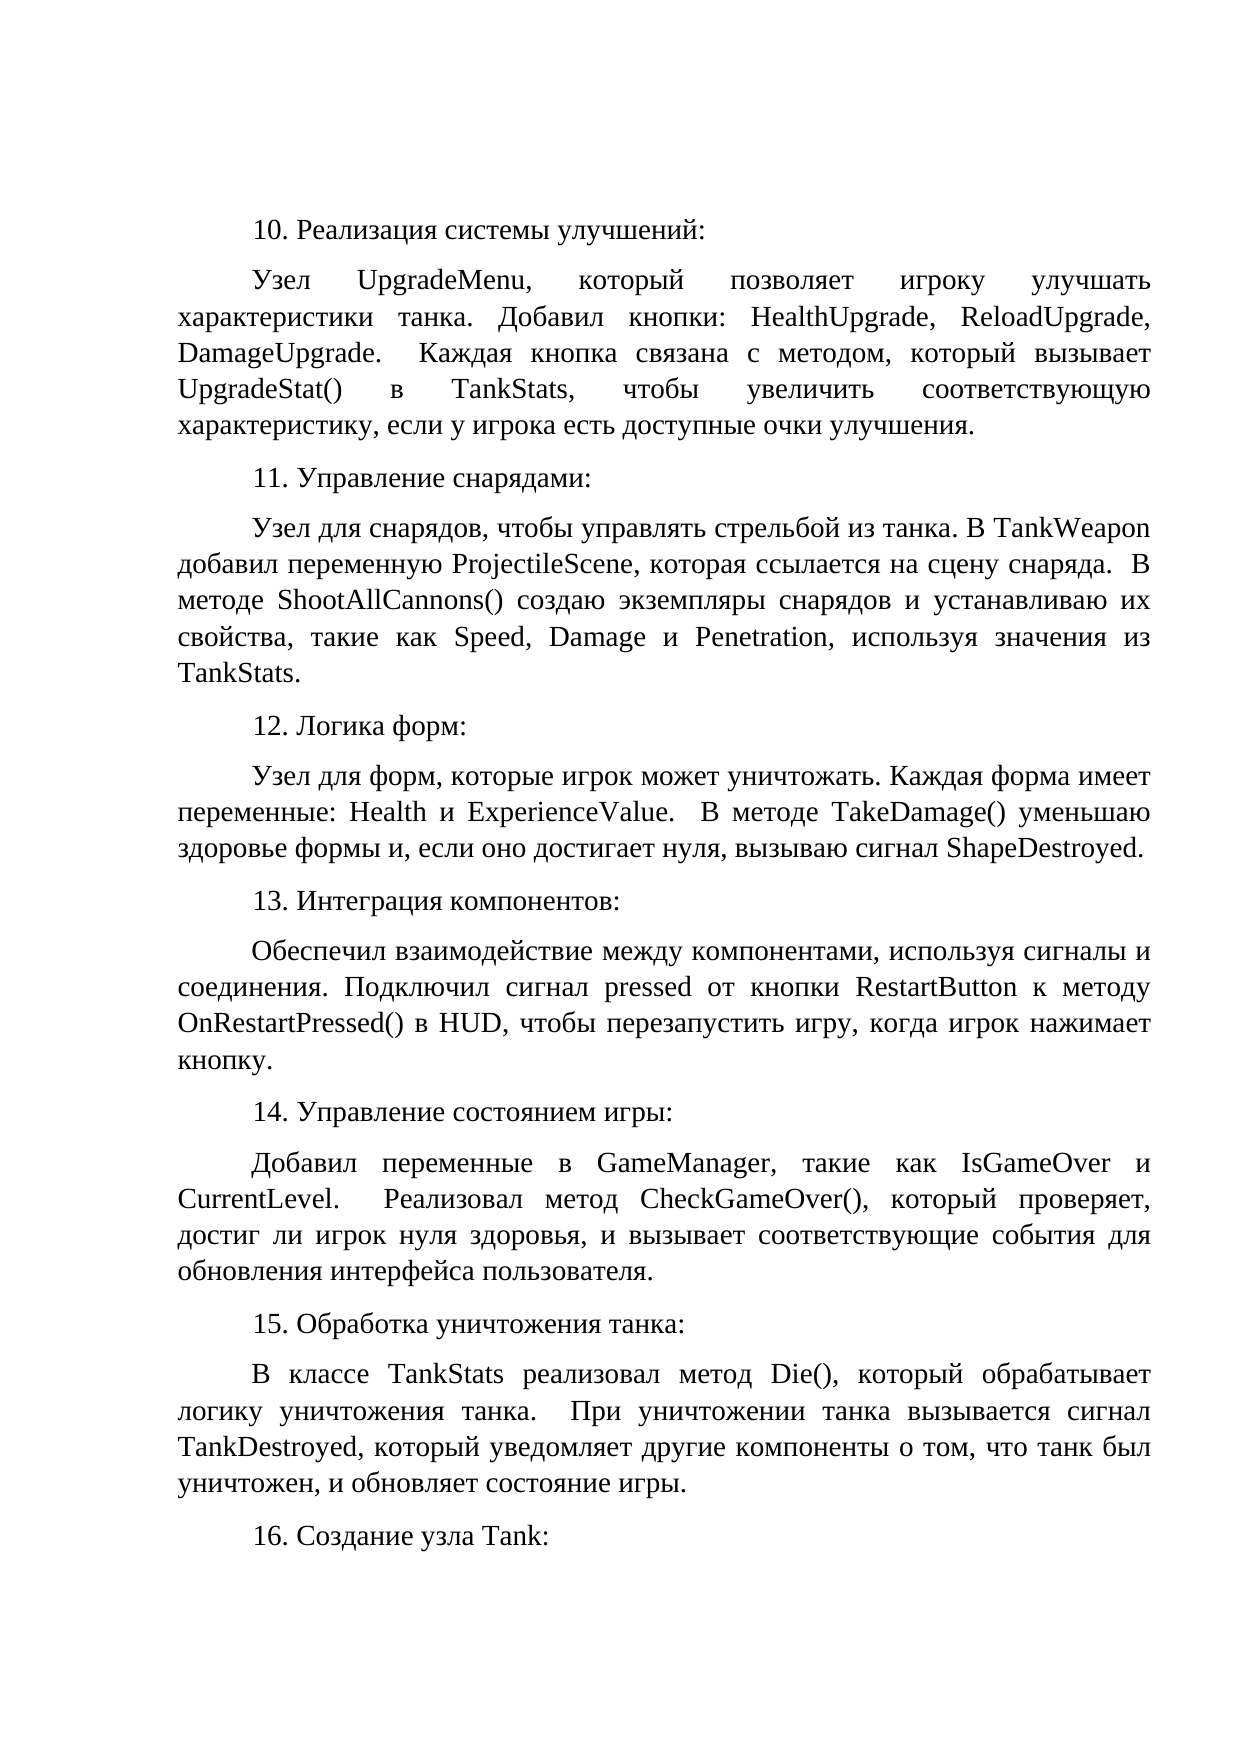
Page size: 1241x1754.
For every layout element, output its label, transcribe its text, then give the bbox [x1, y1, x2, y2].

text Управление снарядами: [178, 460, 1152, 493]
text Обеспечил взаимодействие между компонентами, используя сигналы и соединения. Подключил сигнал pressed от кнопки RestartButton к методу OnRestartPressed() в HUD, чтобы перезапустить игру, когда игрок нажимает кнопку. [177, 933, 1152, 1075]
text Управление состоянием игры: [178, 1094, 1152, 1128]
text Обработка уничтожения танка: [178, 1306, 1152, 1340]
text Узел UpgradeMenu, который позволяет игроку улучшать характеристики танка. Добавил кнопки: HealthUpgrade, ReloadUpgrade, DamageUpgrade. Каждая кнопка связана с методом, который вызывает UpgradeStat() в TankStats, чтобы увеличить соответствующую характеристику, если у игрока есть доступные очки улучшения. [177, 262, 1152, 441]
text Реализация системы улучшений: [178, 212, 1152, 246]
text Создание узла Tank: [178, 1518, 1152, 1551]
text Интеграция компонентов: [178, 883, 1152, 917]
text Узел для снарядов, чтобы управлять стрельбой из танка. В TankWeapon добавил переменную ProjectileScene, которая ссылается на сцену снаряда. В методе ShootAllCannons() создаю экземпляры снарядов и устанавливаю их свойства, такие как Speed, Damage и Penetration, используя значения из TankStats. [177, 510, 1152, 688]
text Узел для форм, которые игрок может уничтожать. Каждая форма имеет переменные: Health и ExperienceValue. В методе TakeDamage() уменьшаю здоровье формы и, если оно достигает нуля, вызываю сигнал ShapeDestroyed. [177, 758, 1152, 864]
text Логика форм: [178, 708, 1152, 741]
text В классе TankStats реализовал метод Die(), который обрабатывает логику уничтожения танка. При уничтожении танка вызывается сигнал TankDestroyed, который уведомляет другие компоненты о том, что танк был уничтожен, и обновляет состояние игры. [177, 1356, 1152, 1498]
text Добавил переменные в GameManager, такие как IsGameOver и CurrentLevel. Реализовал метод CheckGameOver(), который проверяет, достиг ли игрок нуля здоровья, и вызывает соответствующие события для обновления интерфейса пользователя. [177, 1145, 1152, 1287]
